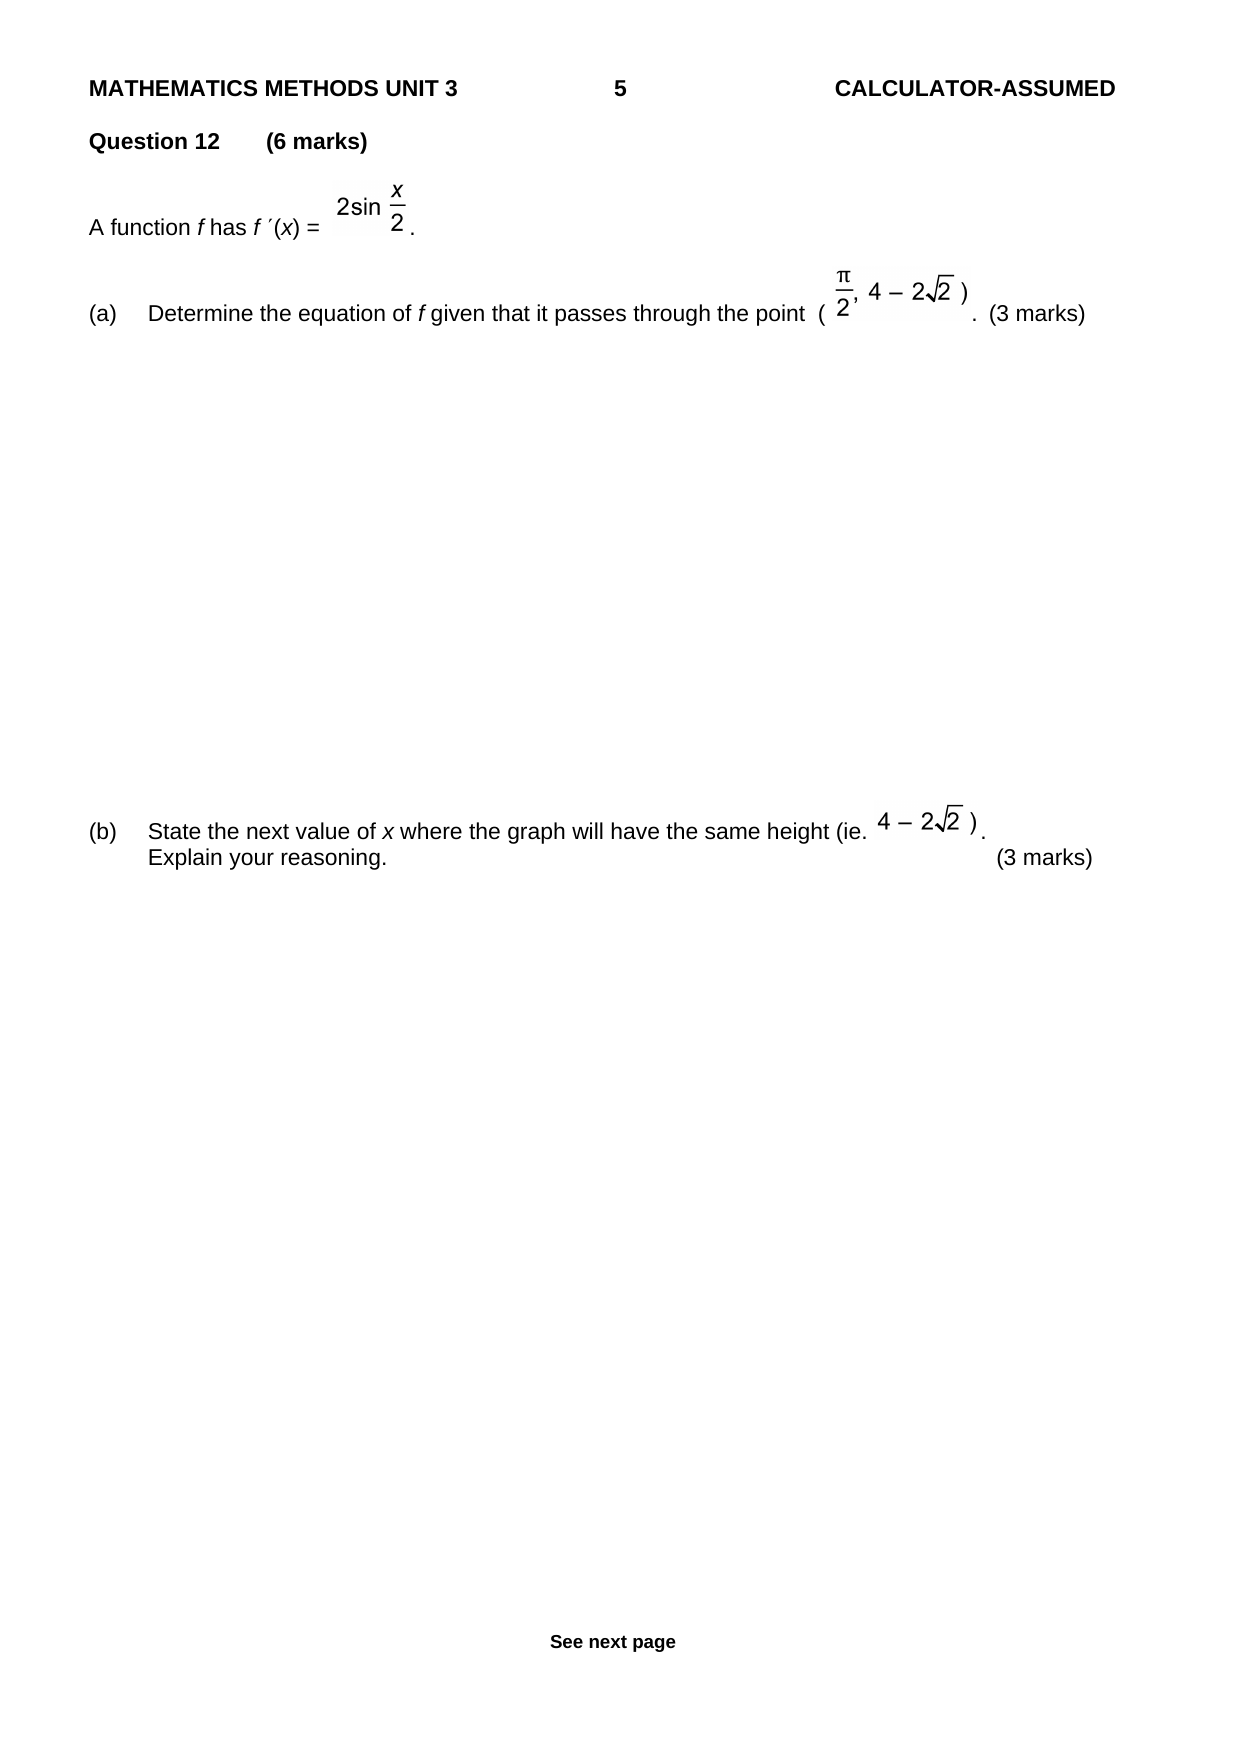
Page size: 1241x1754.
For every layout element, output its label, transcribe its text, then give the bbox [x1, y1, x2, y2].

text (b) State the next value of x where the graph will have the same height (ie. . [89, 800, 1137, 844]
text (a) Determine the equation of f given that it passes through the point ( . (3 marks) [89, 266, 1137, 326]
text A function f has f (x) = . [89, 180, 1137, 240]
picture [332, 180, 409, 236]
picture [873, 800, 981, 840]
picture [831, 266, 971, 321]
text Question 12 (6 marks) [89, 128, 1137, 154]
text Explain your reasoning. (3 marks) [89, 844, 1137, 871]
